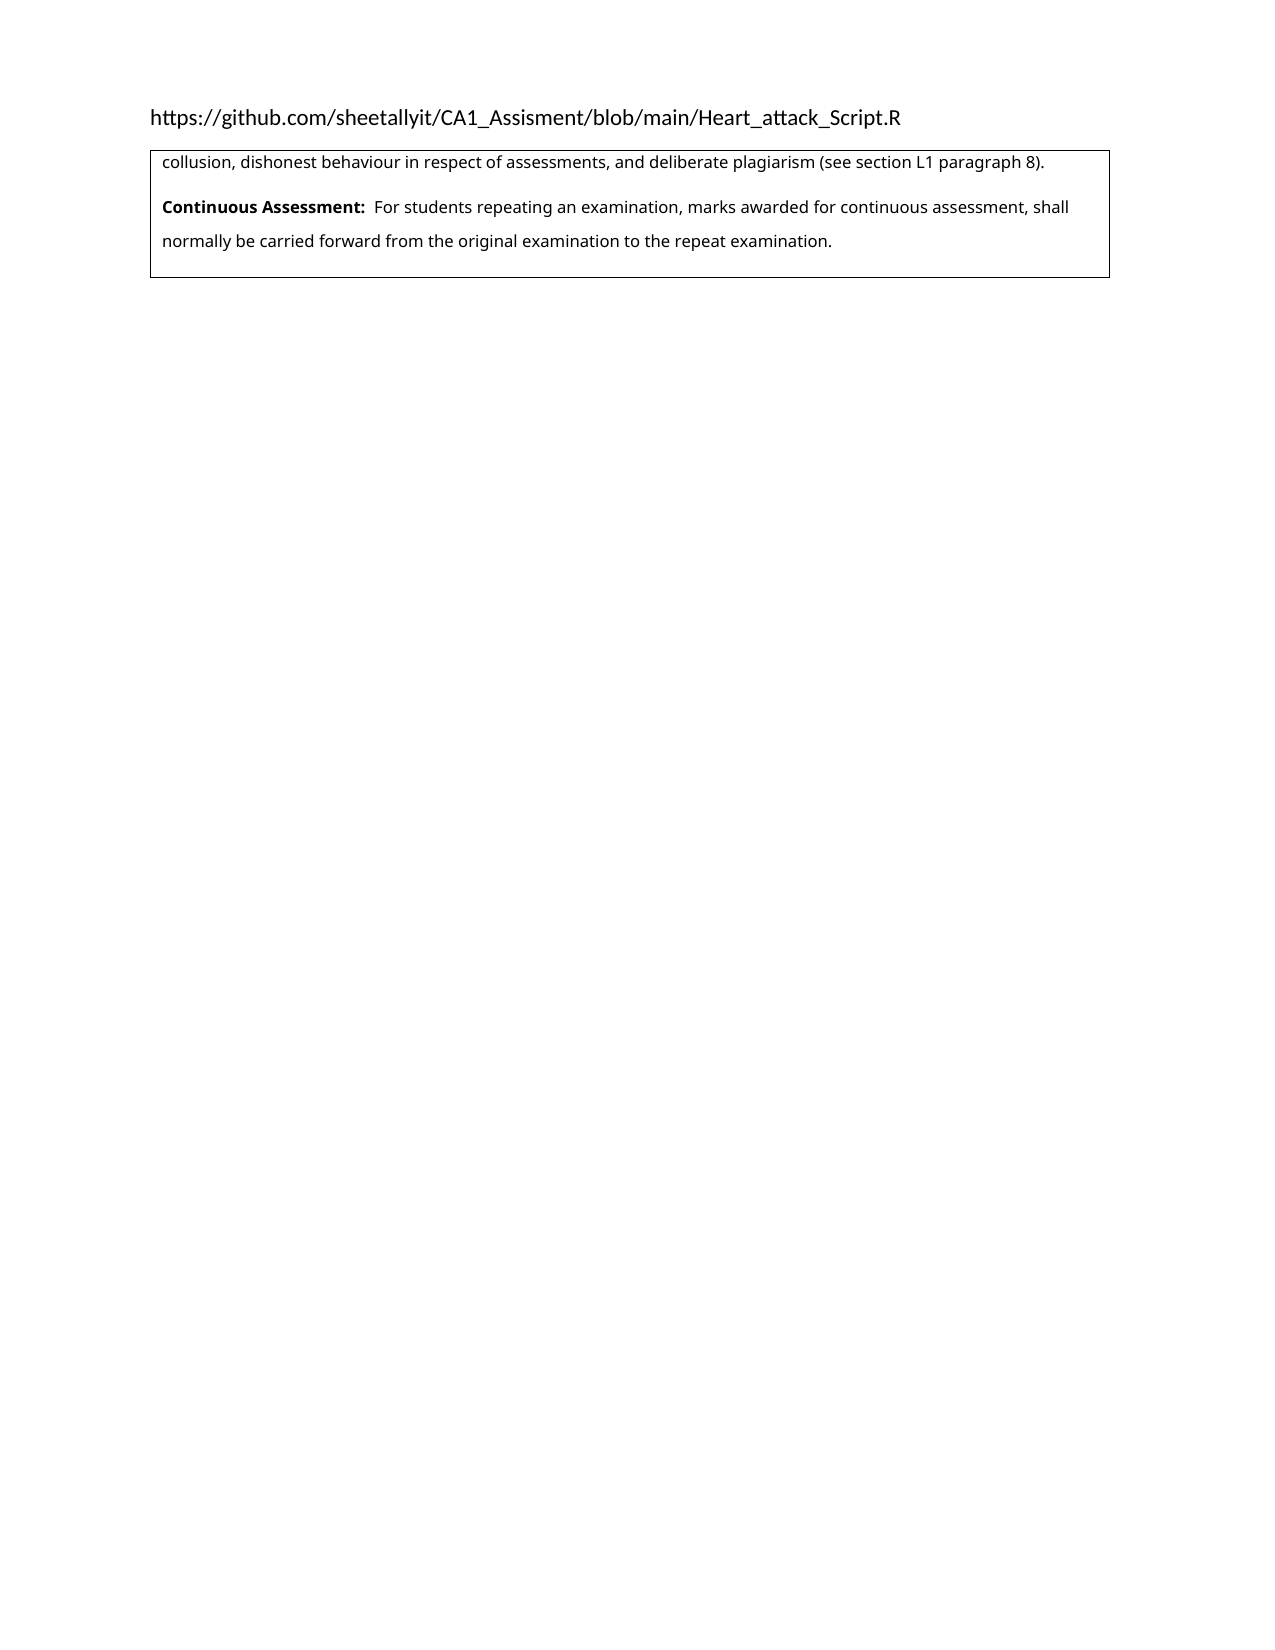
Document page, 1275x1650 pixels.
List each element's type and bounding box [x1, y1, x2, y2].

table_header [151, 151, 1109, 277]
